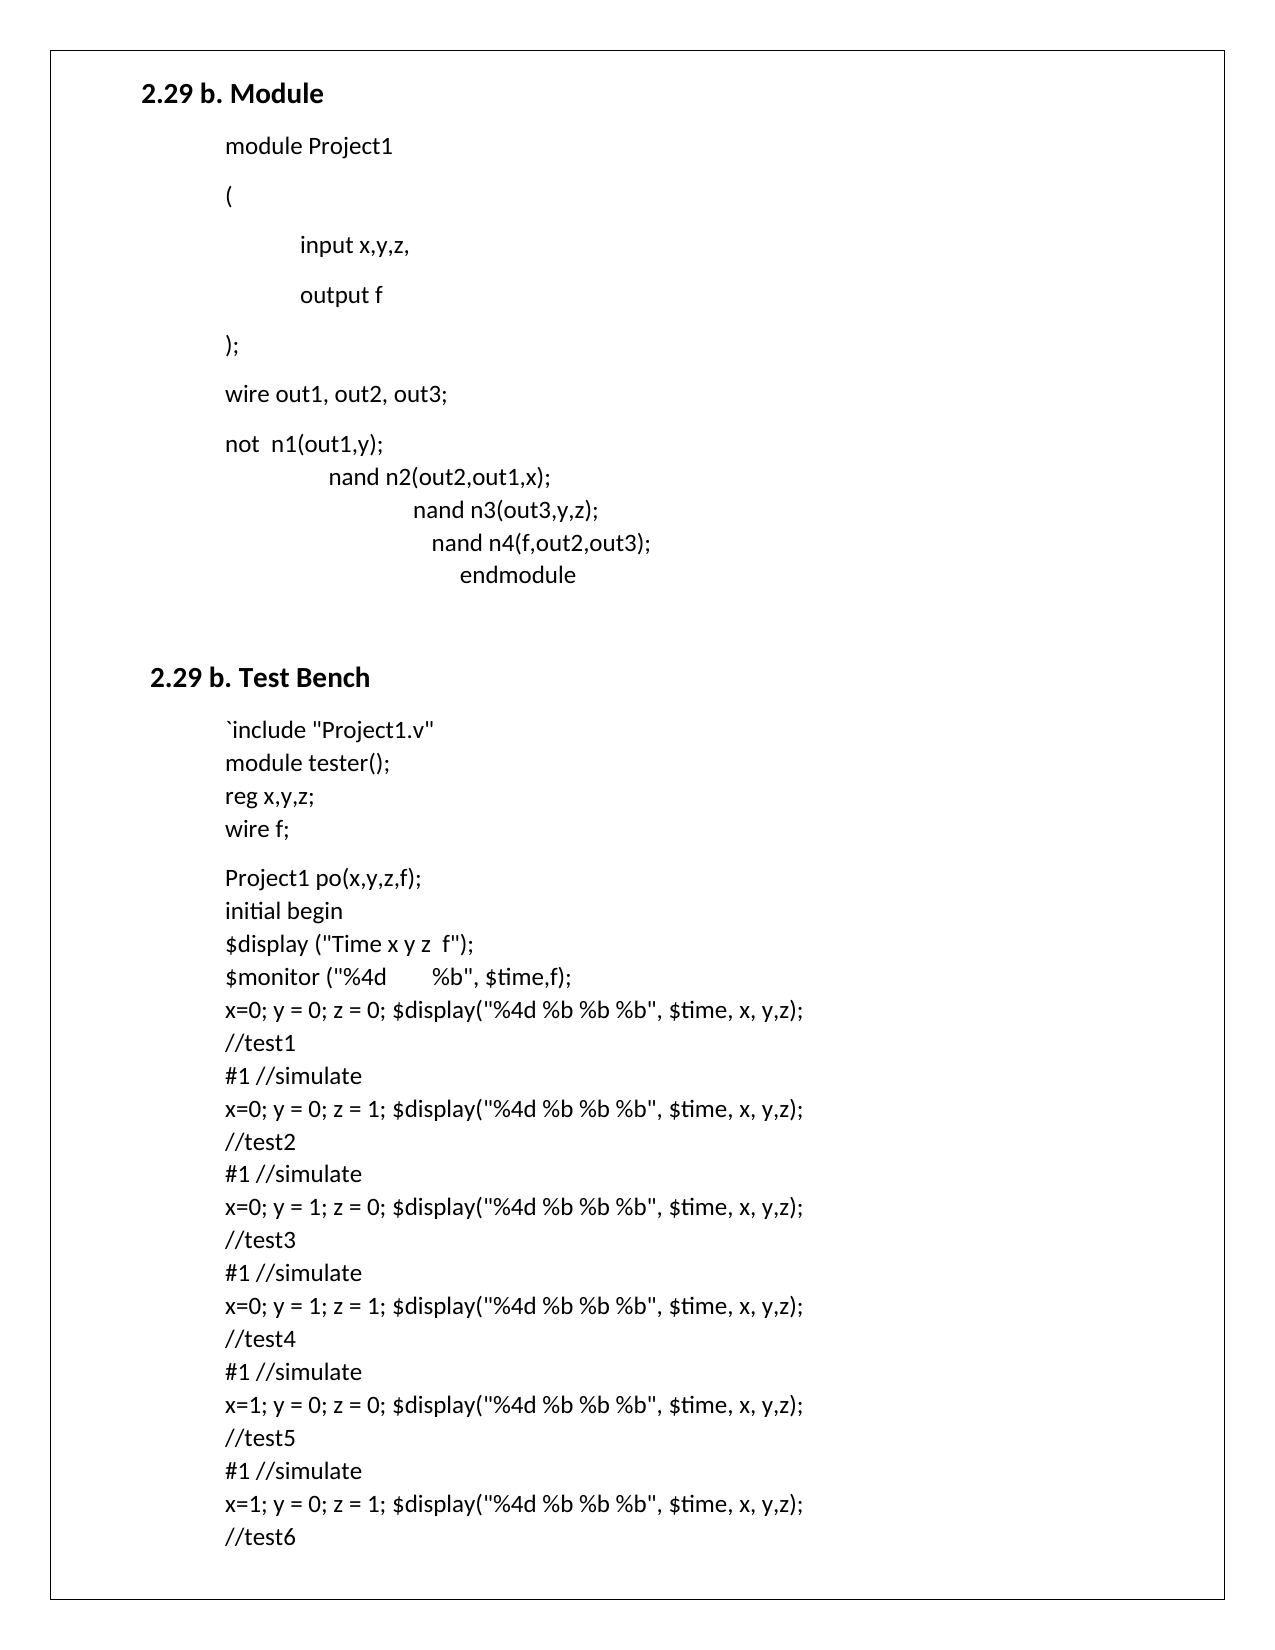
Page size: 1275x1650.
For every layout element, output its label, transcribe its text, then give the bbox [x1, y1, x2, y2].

text module Project1 [75, 130, 1200, 161]
text not n1(out1,y); nand n2(out2,out1,x); nand n3(out3,y,z); nand n4(f,out2,out3); endmodule [225, 428, 1200, 590]
text output f [75, 279, 1200, 310]
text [225, 862, 1200, 1551]
text `include "Project1.v" module tester(); reg x,y,z; wire f; [225, 714, 1200, 843]
text ); [150, 329, 1200, 359]
text ( [150, 180, 1200, 211]
text input x,y,z, [75, 230, 1200, 260]
text wire out1, out2, out3; [225, 378, 1200, 409]
text 2.29 b. Module [75, 75, 1200, 111]
text 2.29 b. Test Bench [75, 659, 1200, 694]
